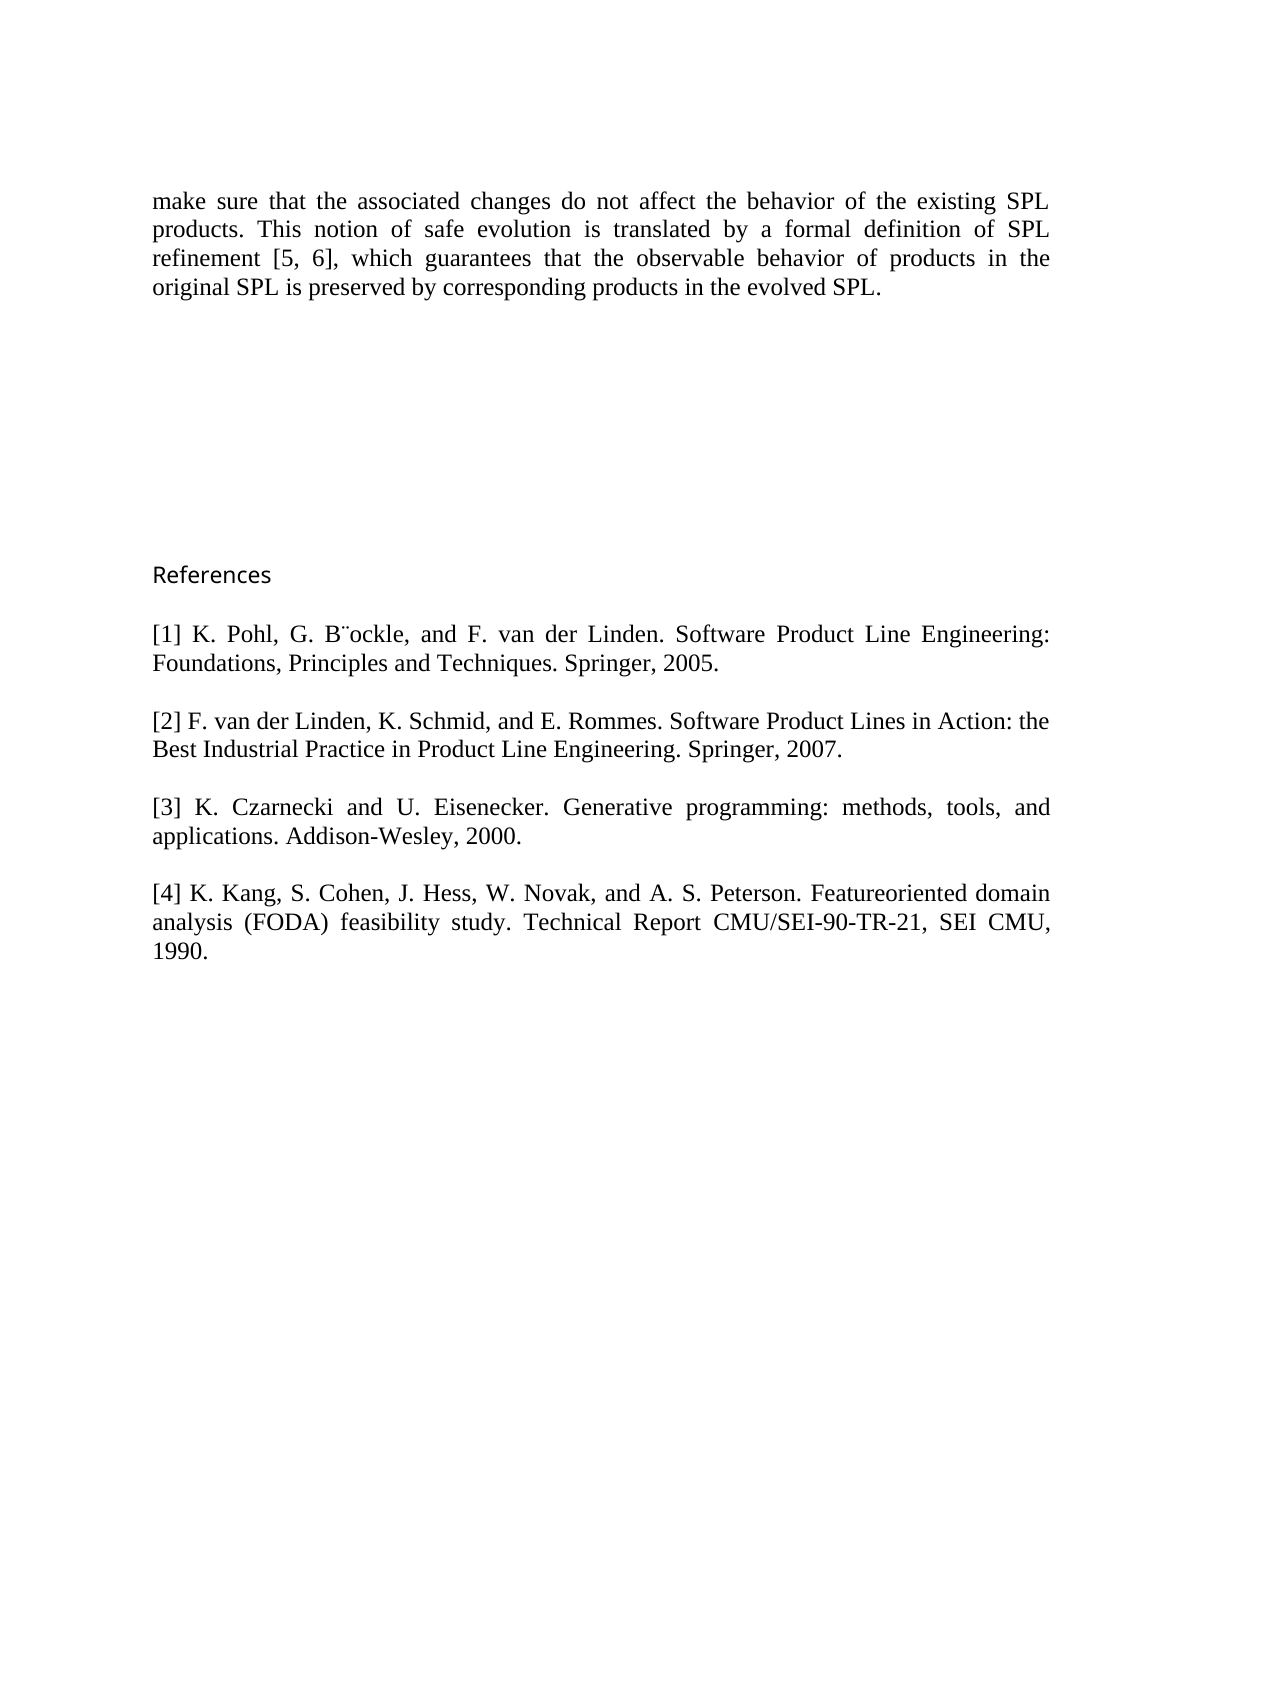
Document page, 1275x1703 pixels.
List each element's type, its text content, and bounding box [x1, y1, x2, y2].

text [4] K. Kang, S. Cohen, J. Hess, W. Novak, and A. S. Peterson. Featureoriented domain analysis (FODA) feasibility study. Technical Report CMU/SEI-90-TR-21, SEI CMU, 1990. [152, 878, 1051, 964]
text [2] F. van der Linden, K. Schmid, and E. Rommes. Software Product Lines in Action: the Best Industrial Practice in Product Line Engineering. Springer, 2007. [152, 706, 1051, 763]
text [1] K. Pohl, G. B¨ockle, and F. van der Linden. Software Product Line Engineering: Foundations, Principles and Techniques. Springer, 2005. [152, 619, 1051, 677]
text References [152, 559, 1051, 591]
text [3] K. Czarnecki and U. Eisenecker. Generative programming: methods, tools, and applications. Addison-Wesley, 2000. [152, 792, 1051, 849]
